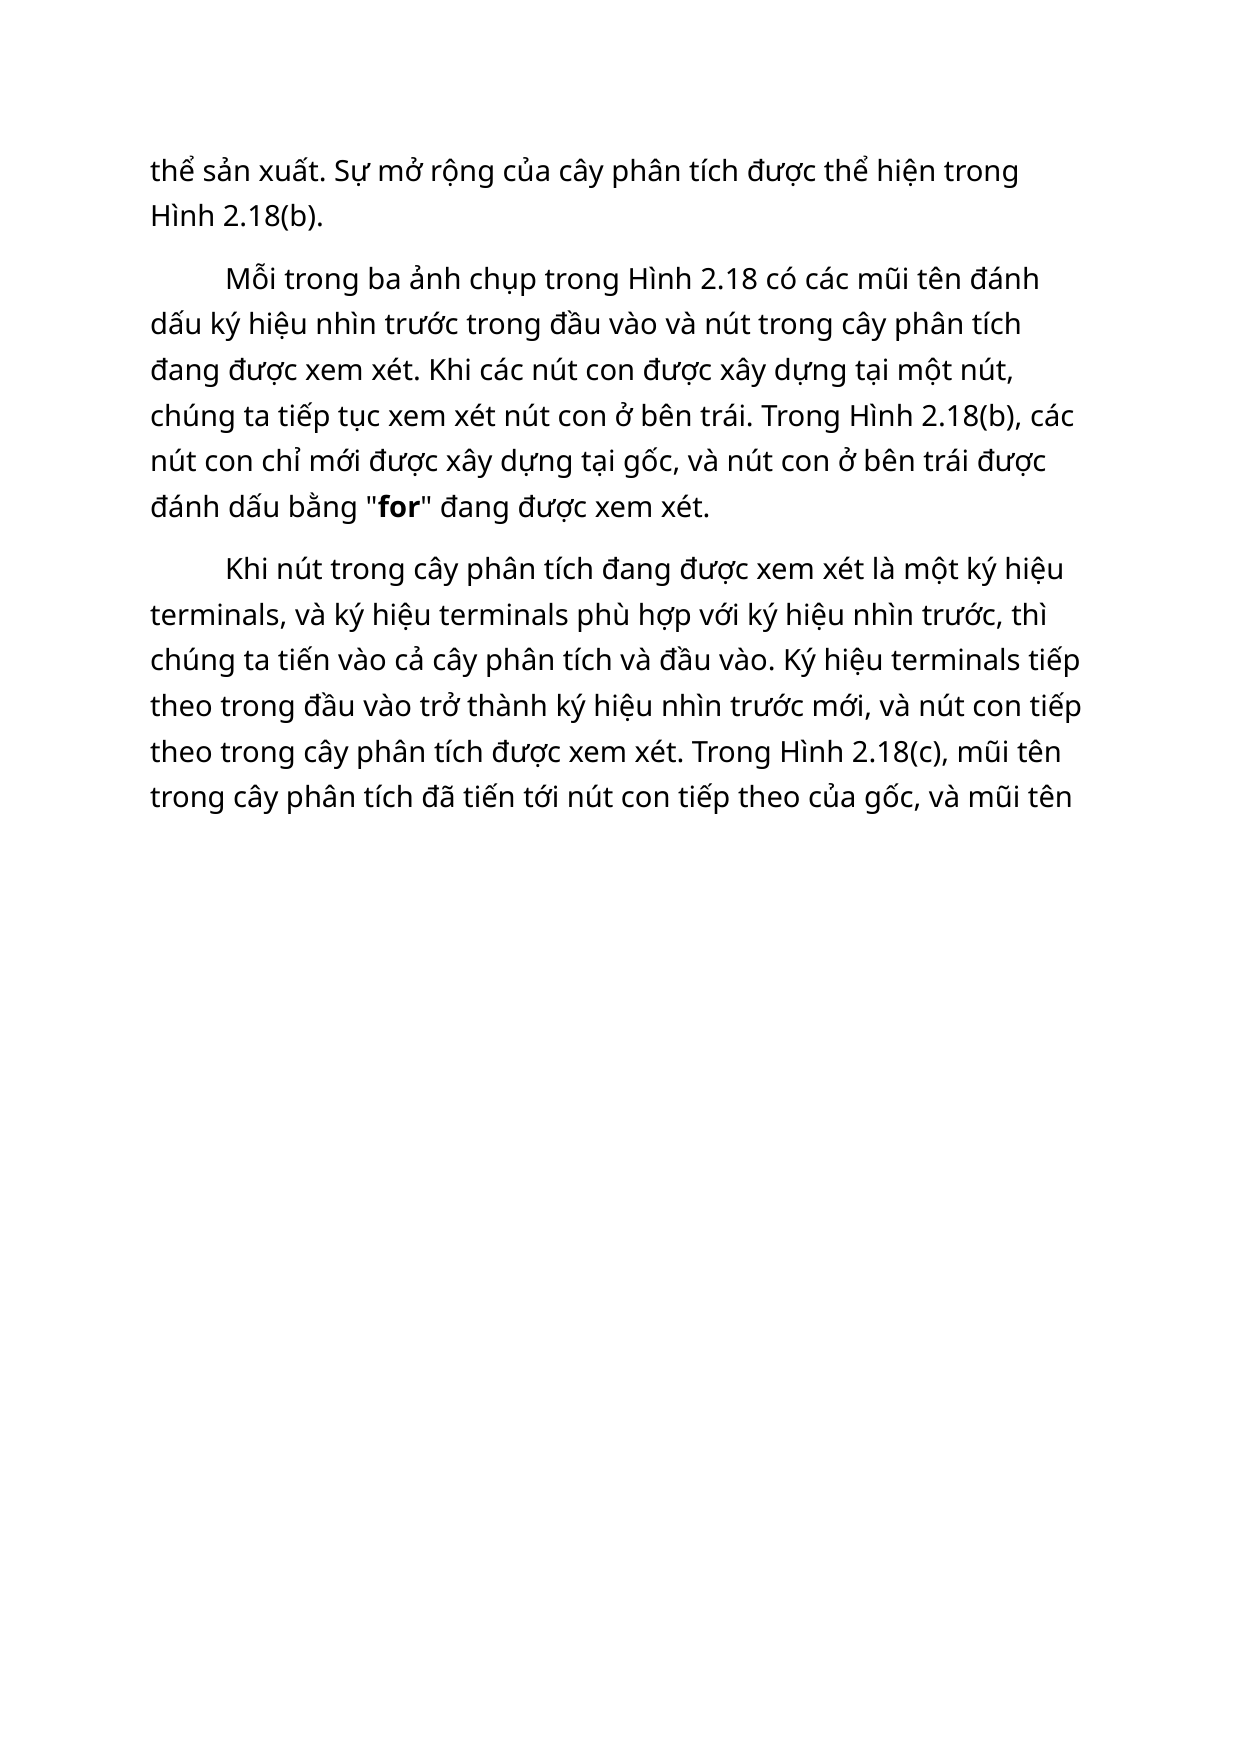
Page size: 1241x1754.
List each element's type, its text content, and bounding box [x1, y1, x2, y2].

text Mỗi trong ba ảnh chụp trong Hình 2.18 có các mũi tên đánh dấu ký hiệu nhìn trước trong đầu vào và nút trong cây phân tích đang được xem xét. Khi các nút con được xây dựng tại một nút, chúng ta tiếp tục xem xét nút con ở bên trái. Trong Hình 2.18(b), các nút con chỉ mới được xây dựng tại gốc, và nút con ở bên trái được đánh dấu bằng "for" đang được xem xét. [150, 258, 1090, 526]
text Khi nút trong cây phân tích đang được xem xét là một ký hiệu terminals, và ký hiệu terminals phù hợp với ký hiệu nhìn trước, thì chúng ta tiến vào cả cây phân tích và đầu vào. Ký hiệu terminals tiếp theo trong đầu vào trở thành ký hiệu nhìn trước mới, và nút con tiếp theo trong cây phân tích được xem xét. Trong Hình 2.18(c), mũi tên trong cây phân tích đã tiến tới nút con tiếp theo của gốc, và mũi tên [150, 548, 1090, 816]
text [150, 150, 1090, 235]
